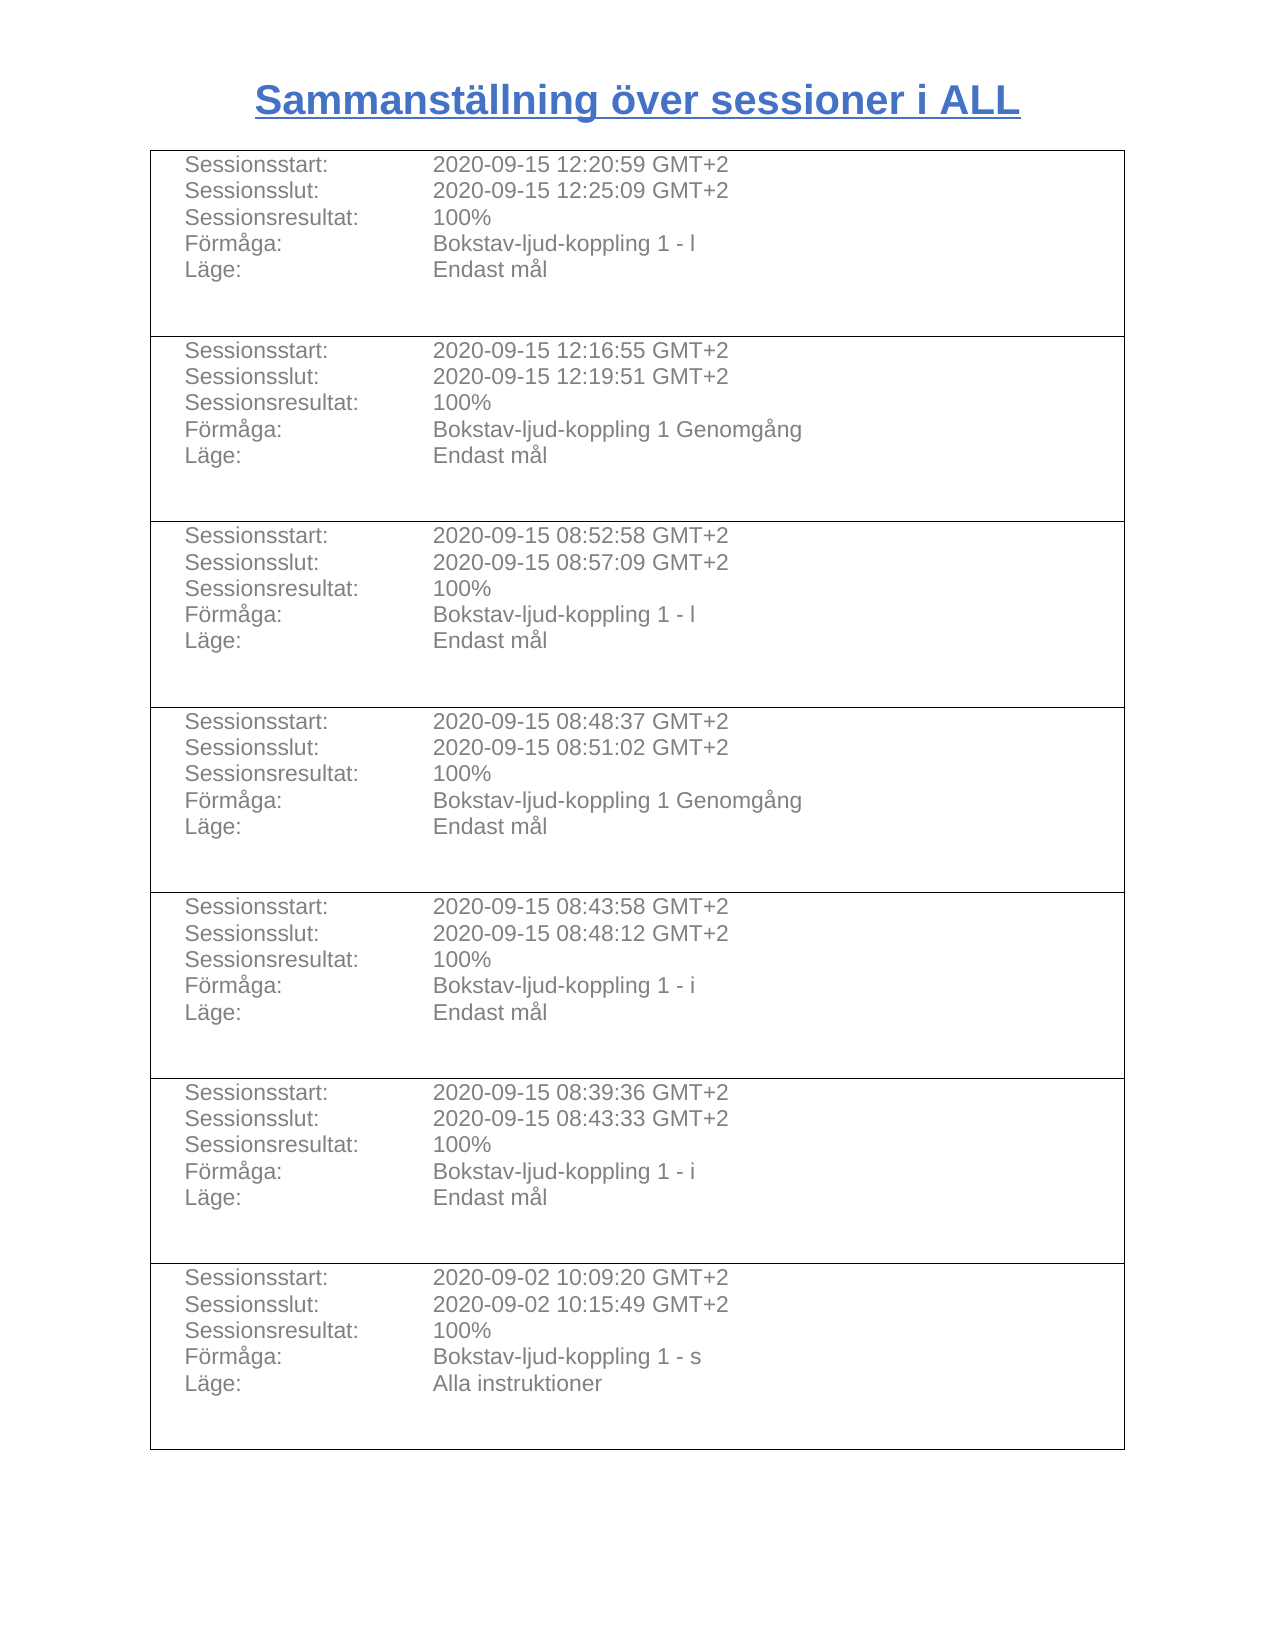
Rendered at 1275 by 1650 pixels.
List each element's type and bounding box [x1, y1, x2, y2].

table_cell [151, 893, 1124, 1078]
table_cell [151, 522, 1124, 707]
table_cell [151, 708, 1124, 892]
table_cell [151, 1079, 1124, 1263]
table_cell [151, 1264, 1124, 1449]
table_cell [151, 151, 1124, 336]
table_cell [151, 337, 1124, 521]
